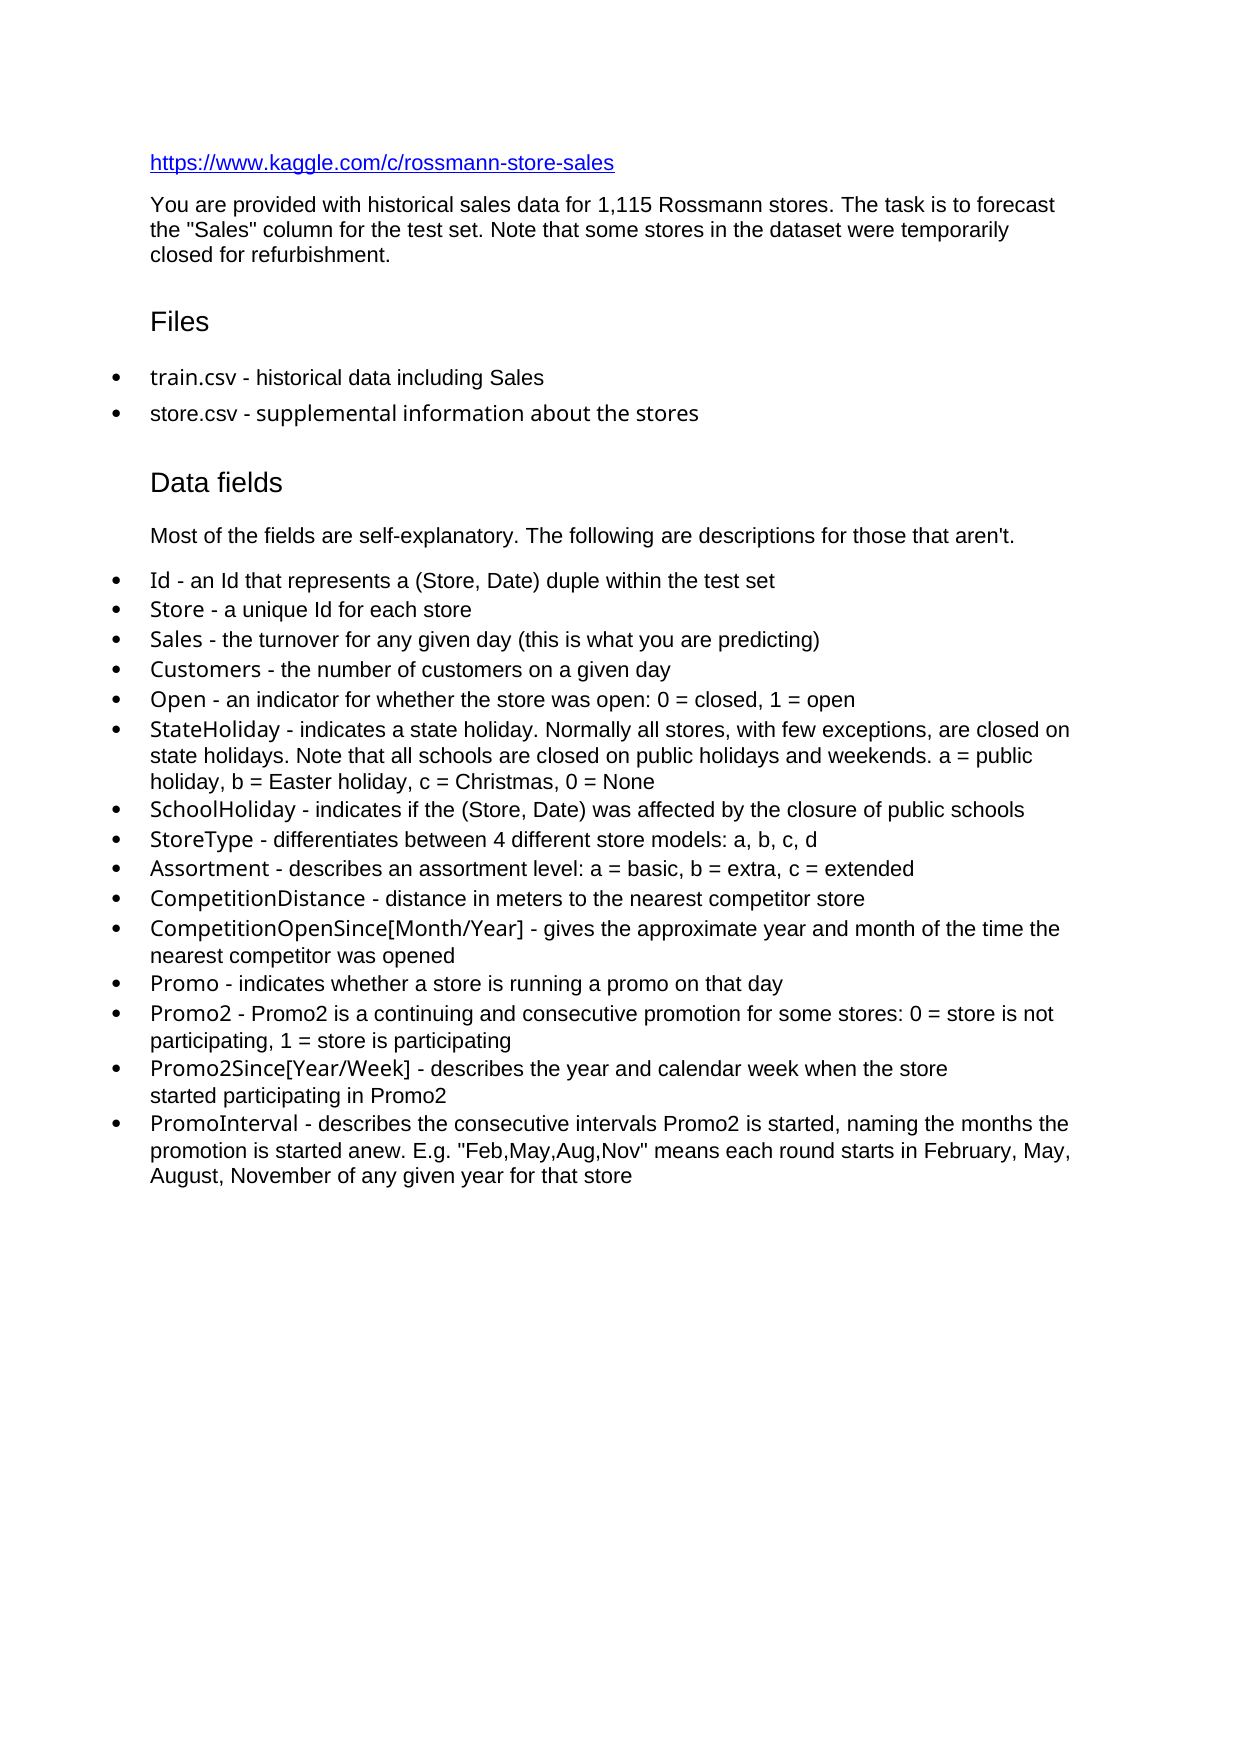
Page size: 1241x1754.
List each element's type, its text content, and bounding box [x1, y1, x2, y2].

list Promo - indicates whether a store is running a promo on that day [112, 968, 1090, 998]
list CompetitionOpenSince[Month/Year] - gives the approximate year and month of the time the nearest competitor was opened [112, 913, 1090, 968]
list Files [150, 305, 1090, 337]
list CompetitionDistance - distance in meters to the nearest competitor store [112, 883, 1090, 913]
list PromoInterval - describes the consecutive intervals Promo2 is started, naming the months the promotion is started anew. E.g. "Feb,May,Aug,Nov" means each round starts in February, May, August, November of any given year for that store [112, 1108, 1090, 1188]
list Sales - the turnover for any given day (this is what you are predicting) [112, 624, 1090, 654]
list Promo2Since[Year/Week] - describes the year and calendar week when the store started participating in Promo2 [112, 1053, 1090, 1108]
list SchoolHoliday - indicates if the (Store, Date) was affected by the closure of public schools [112, 794, 1090, 823]
list Open - an indicator for whether the store was open: 0 = closed, 1 = open [112, 684, 1090, 713]
text You are provided with historical sales data for 1,115 Rossmann stores. The task is to forecast the "Sales" column for the test set. Note that some stores in the dataset were temporarily closed for refurbishment. [150, 192, 1090, 267]
list StateHoliday - indicates a state holiday. Normally all stores, with few exceptions, are closed on state holidays. Note that all schools are closed on public holidays and weekends. a = public holiday, b = Easter holiday, c = Christmas, 0 = None [112, 713, 1090, 794]
list Id - an Id that represents a (Store, Date) duple within the test set [112, 564, 1090, 594]
list train.csv - historical data including Sales [112, 362, 1090, 392]
list store.csv - supplemental information about the stores [112, 398, 1090, 428]
list Customers - the number of customers on a given day [112, 654, 1090, 684]
list StoreType - differentiates between 4 different store models: a, b, c, d [112, 823, 1090, 853]
text https://www.kaggle.com/c/rossmann-store-sales [150, 150, 1090, 175]
list Promo2 - Promo2 is a continuing and consecutive promotion for some stores: 0 = store is not participating, 1 = store is participating [112, 998, 1090, 1053]
list Assortment - describes an assortment level: a = basic, b = extra, c = extended [112, 853, 1090, 883]
list Data fields [150, 466, 1090, 498]
list Store - a unique Id for each store [112, 594, 1090, 624]
text Most of the fields are self-explanatory. The following are descriptions for those that aren't. [150, 523, 1090, 548]
